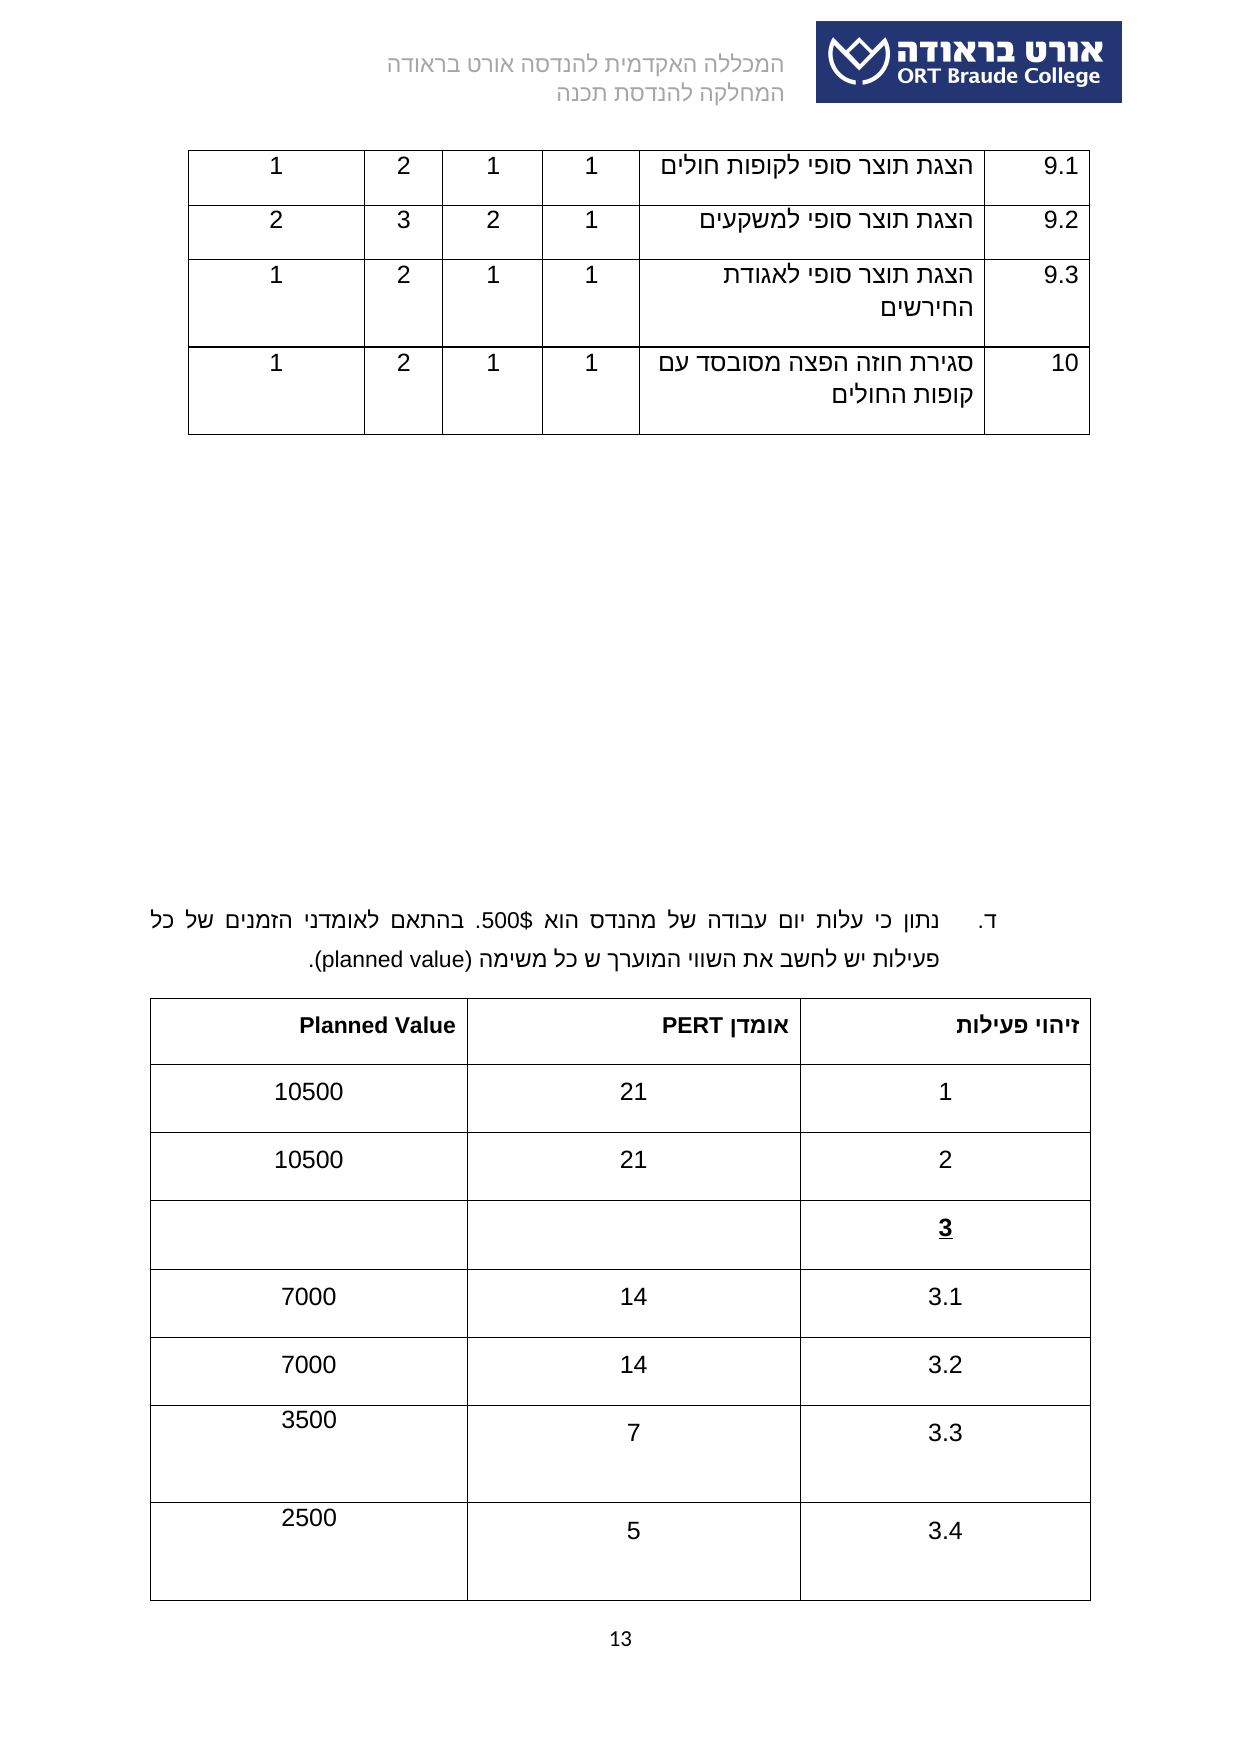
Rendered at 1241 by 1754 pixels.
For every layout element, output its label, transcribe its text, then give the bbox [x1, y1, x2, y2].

table_cell 3.1 [801, 1270, 1090, 1337]
table_cell 10 [985, 348, 1089, 434]
table_cell 1 [443, 348, 542, 434]
table_cell [468, 1201, 800, 1269]
table_cell [151, 1201, 467, 1269]
table_cell 21 [468, 1065, 800, 1132]
table_cell 5 [468, 1503, 800, 1600]
table_cell 1 [543, 260, 639, 346]
table_cell 3.4 [801, 1503, 1090, 1600]
table_header Planned Value [151, 999, 467, 1064]
table_cell 21 [468, 1133, 800, 1199]
table_cell 7 [468, 1406, 800, 1502]
table_cell 1 [543, 348, 639, 434]
table_cell 9.2 [985, 206, 1089, 259]
table_cell הצגת תוצר סופי למשקעים [640, 206, 984, 259]
table_cell 3 [801, 1201, 1090, 1269]
table_cell 10500 [151, 1065, 467, 1132]
table_cell 2 [443, 206, 542, 259]
table_cell 2 [801, 1133, 1090, 1199]
table_cell הצגת תוצר סופי לקופות חולים [640, 151, 984, 204]
table_cell 2500 [151, 1503, 467, 1600]
table_cell 1 [189, 348, 364, 434]
table_cell 7000 [151, 1270, 467, 1337]
table_cell 1 [443, 151, 542, 204]
table_cell סגירת חוזה הפצה מסובסד עם קופות החולים [640, 348, 984, 434]
picture [815, 21, 1122, 103]
table_cell 3 [365, 206, 442, 259]
table_cell 2 [365, 348, 442, 434]
list נתון כי עלות יום עבודה של מהנדס הוא 500$. בהתאם לאומדני הזמנים של כל פעילות יש לחשב את השווי המוערך ש כל משימה (planned value). [150, 907, 978, 973]
table_cell 2 [365, 260, 442, 346]
table_cell 1 [543, 206, 639, 259]
table_cell 14 [468, 1338, 800, 1404]
table_cell 7000 [151, 1338, 467, 1404]
table_cell 14 [468, 1270, 800, 1337]
table_cell 1 [189, 260, 364, 346]
table_cell 3.2 [801, 1338, 1090, 1404]
table_header אומדן PERT [468, 999, 800, 1064]
table_cell 1 [543, 151, 639, 204]
table_cell 2 [365, 151, 442, 204]
table_cell 9.1 [985, 151, 1089, 204]
table_header זיהוי פעילות [801, 999, 1090, 1064]
table_cell הצגת תוצר סופי לאגודת החירשים [640, 260, 984, 346]
table_cell 3.3 [801, 1406, 1090, 1502]
table_cell 3500 [151, 1406, 467, 1502]
table_cell 10500 [151, 1133, 467, 1199]
table_cell 1 [189, 151, 364, 204]
table_cell 2 [189, 206, 364, 259]
table_cell 9.3 [985, 260, 1089, 346]
table_cell 1 [801, 1065, 1090, 1132]
table_cell 1 [443, 260, 542, 346]
